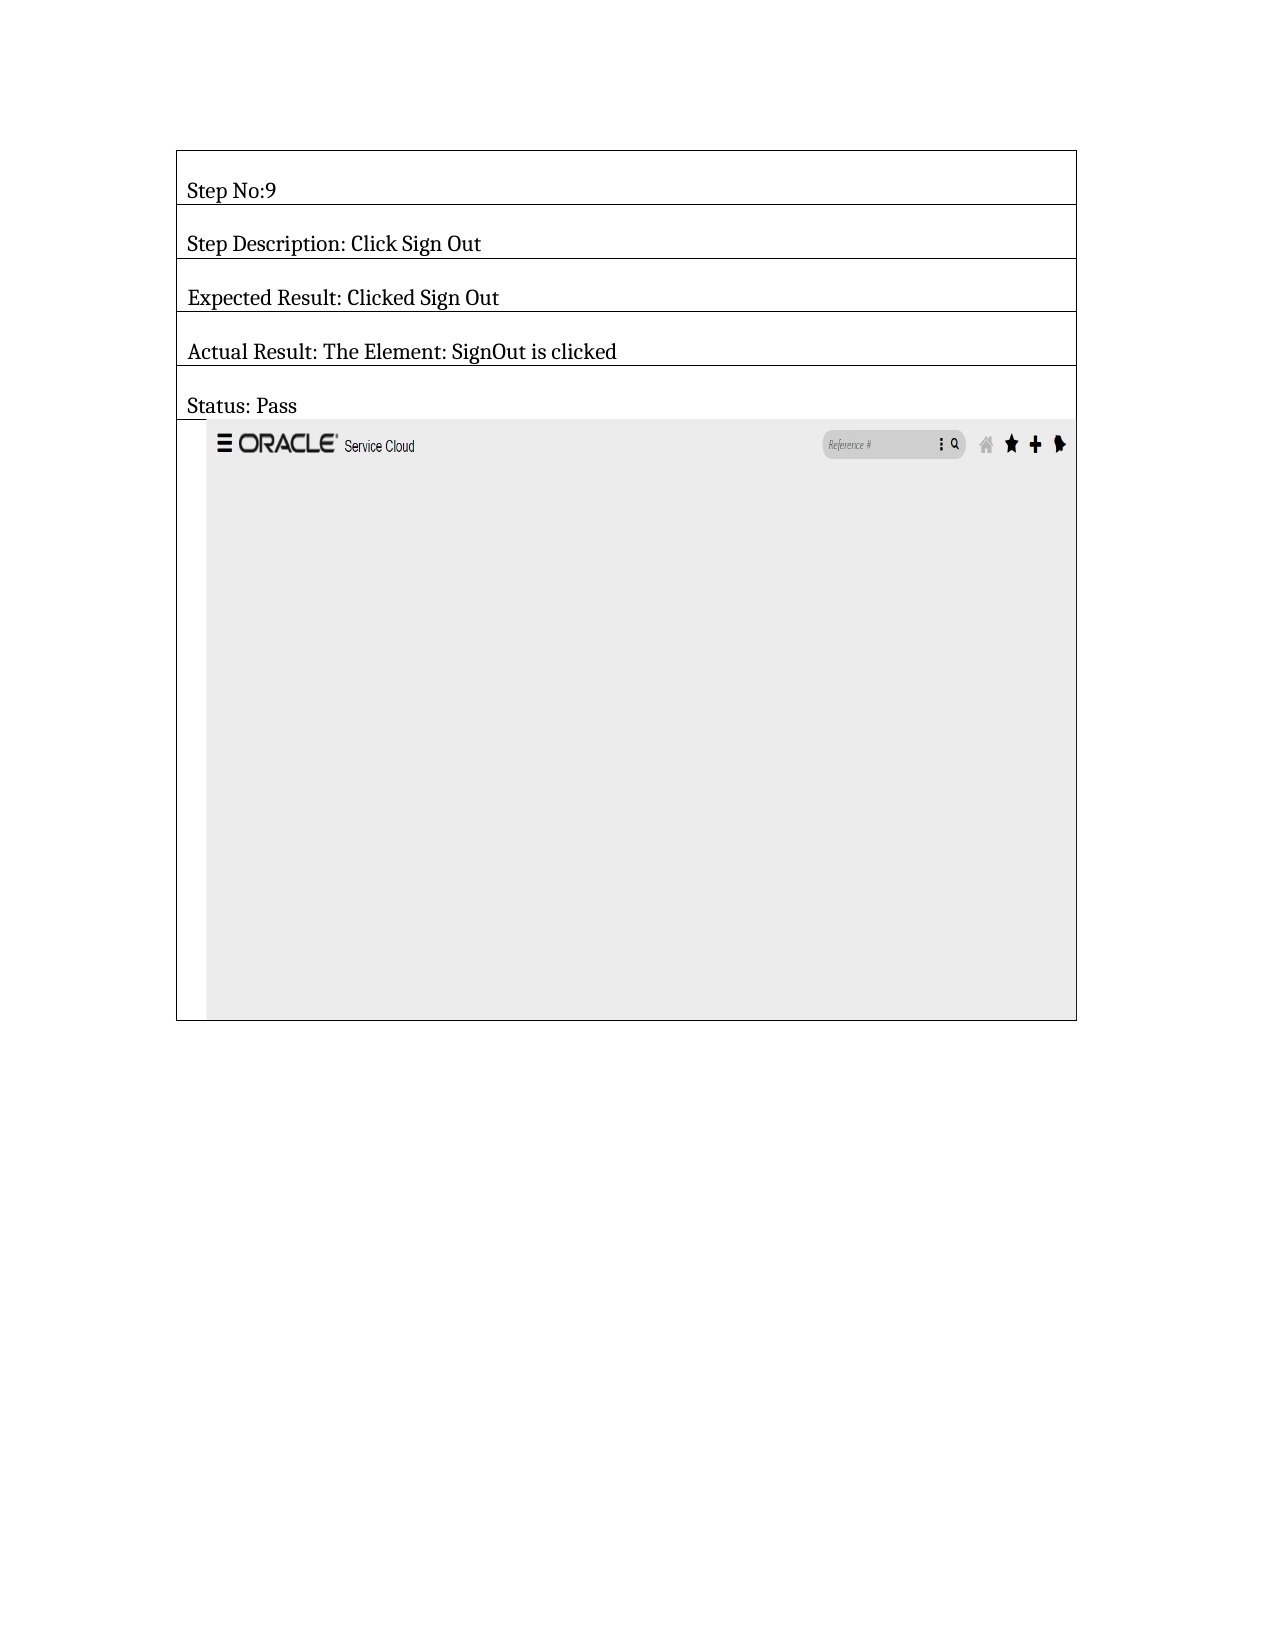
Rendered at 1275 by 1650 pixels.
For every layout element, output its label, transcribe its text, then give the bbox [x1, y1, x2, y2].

picture [206, 419, 1077, 1020]
table_cell Expected Result: Clicked Sign Out [177, 259, 1076, 311]
table_cell [177, 420, 206, 1020]
table_cell Step Description: Click Sign Out [177, 205, 1076, 257]
table_cell Actual Result: The Element: SignOut is clicked [177, 312, 1076, 365]
table_header Step No:9 [177, 151, 1076, 204]
table_cell Status: Pass [177, 366, 1076, 419]
